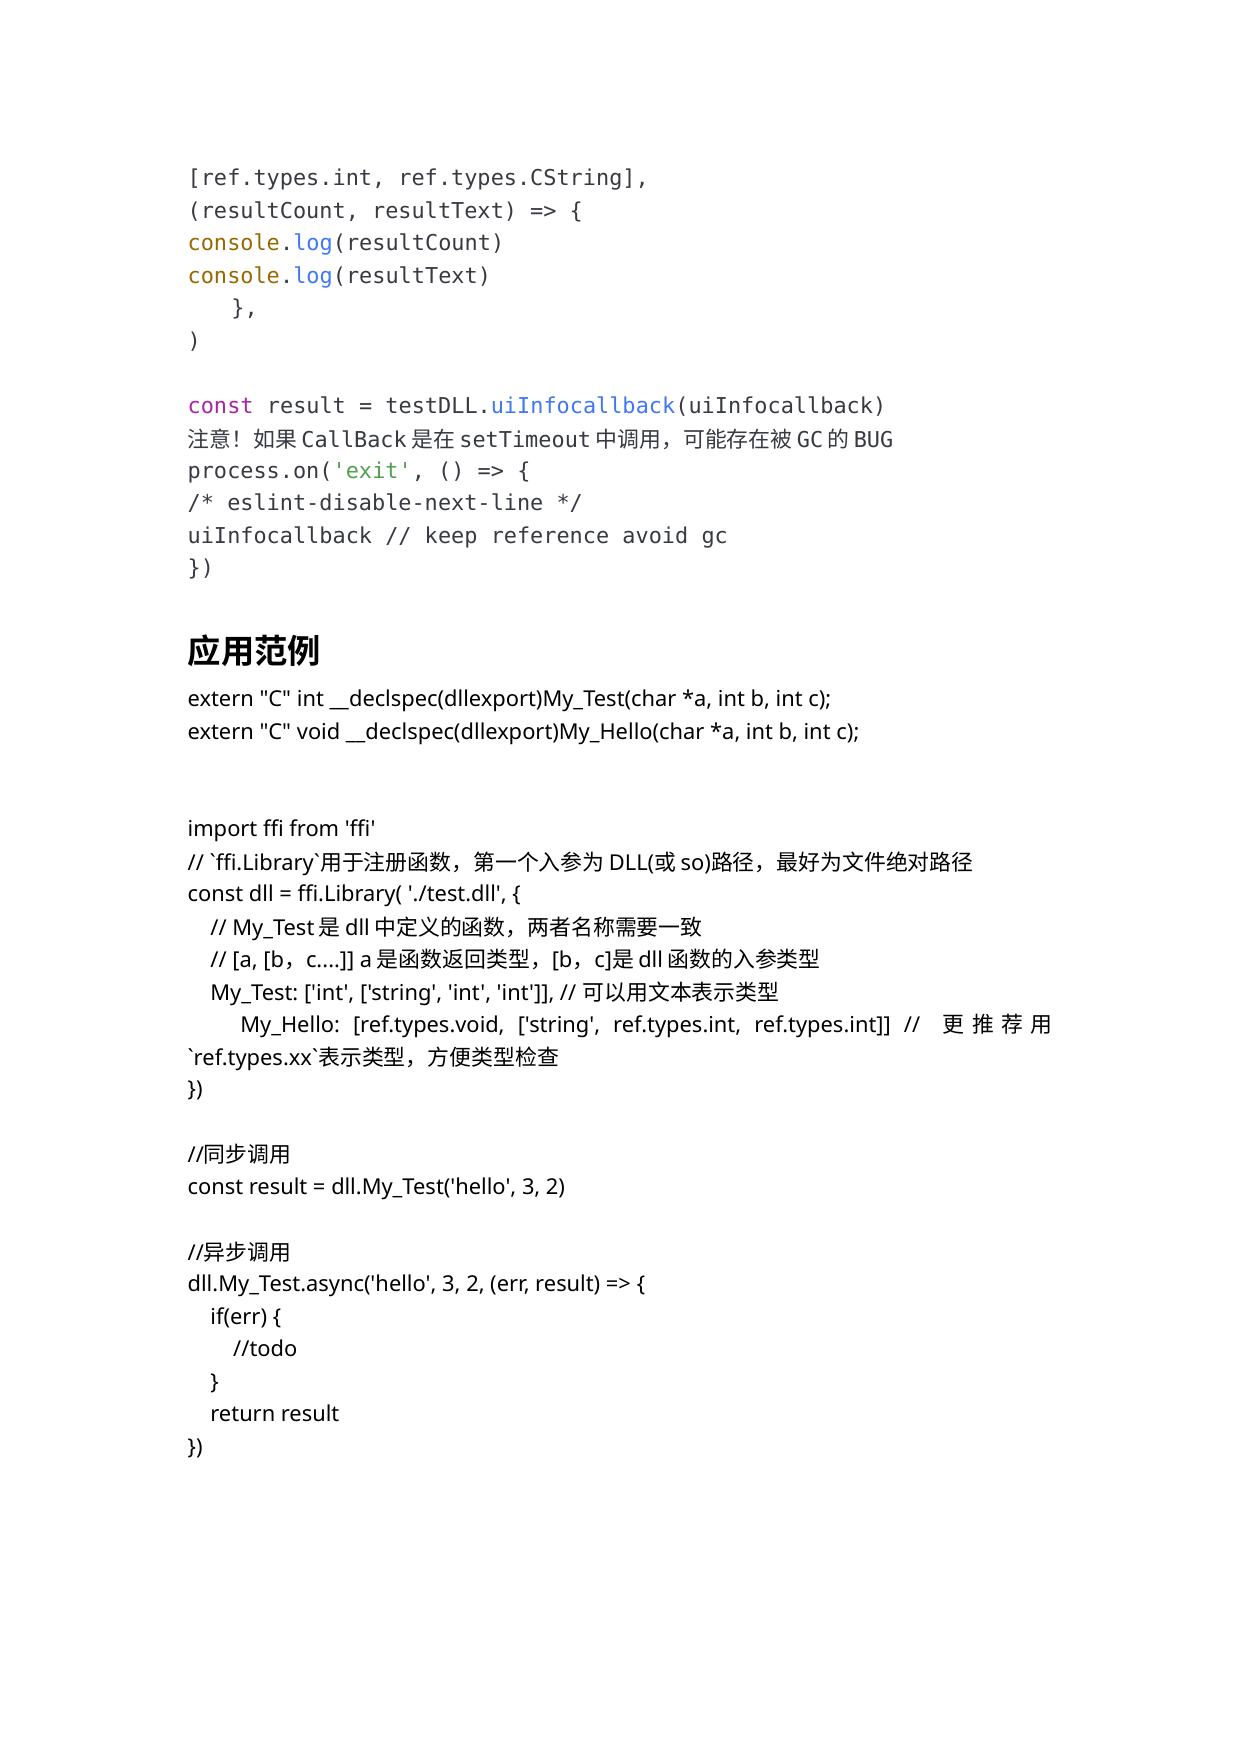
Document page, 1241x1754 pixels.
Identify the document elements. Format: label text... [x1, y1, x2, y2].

text } [187, 1364, 1053, 1397]
text if(err) { [187, 1299, 1053, 1332]
text [ref.types.int, ref.types.CString], [187, 162, 1053, 194]
text const result = testDLL.uiInfocallback(uiInfocallback) [187, 389, 1053, 422]
text }) [187, 552, 1053, 584]
text console.log(resultText) [187, 259, 1053, 292]
text extern "C" void __declspec(dllexport)My_Hello(char *a, int b, int c); [187, 714, 1053, 747]
subtitle 应用范例 [187, 617, 1053, 682]
text }, [187, 292, 1053, 324]
text return result [187, 1397, 1053, 1429]
text console.log(resultCount) [187, 227, 1053, 259]
text My_Hello: [ref.types.void, ['string', ref.types.int, ref.types.int]] // 更推荐用`ref.types.xx`表示类型，方便类型检查 [187, 1007, 1053, 1072]
text const dll = ffi.Library( './test.dll', { [187, 877, 1053, 909]
text extern "C" int __declspec(dllexport)My_Test(char *a, int b, int c); [187, 682, 1053, 714]
text ) [187, 324, 1053, 357]
text }) [187, 1072, 1053, 1104]
text My_Test: ['int', ['string', 'int', 'int']], // 可以用文本表示类型 [187, 974, 1053, 1007]
text import ffi from 'ffi' [187, 812, 1053, 844]
text // [a, [b，c....]] a是函数返回类型，[b，c]是dll函数的入参类型 [187, 942, 1053, 974]
text const result = dll.My_Test('hello', 3, 2) [187, 1169, 1053, 1202]
text }) [187, 1429, 1053, 1462]
text //异步调用 [187, 1234, 1053, 1267]
text //todo [187, 1332, 1053, 1364]
text // My_Test是dll中定义的函数，两者名称需要一致 [187, 909, 1053, 942]
text //同步调用 [187, 1137, 1053, 1169]
text // `ffi.Library`用于注册函数，第一个入参为DLL(或so)路径，最好为文件绝对路径 [187, 844, 1053, 877]
text dll.My_Test.async('hello', 3, 2, (err, result) => { [187, 1267, 1053, 1299]
text process.on('exit', () => { [187, 454, 1053, 487]
text (resultCount, resultText) => { [187, 194, 1053, 227]
text uiInfocallback // keep reference avoid gc [187, 519, 1053, 552]
text 注意！如果CallBack是在setTimeout中调用，可能存在被GC的BUG [187, 422, 1053, 454]
text /* eslint-disable-next-line */ [187, 487, 1053, 519]
